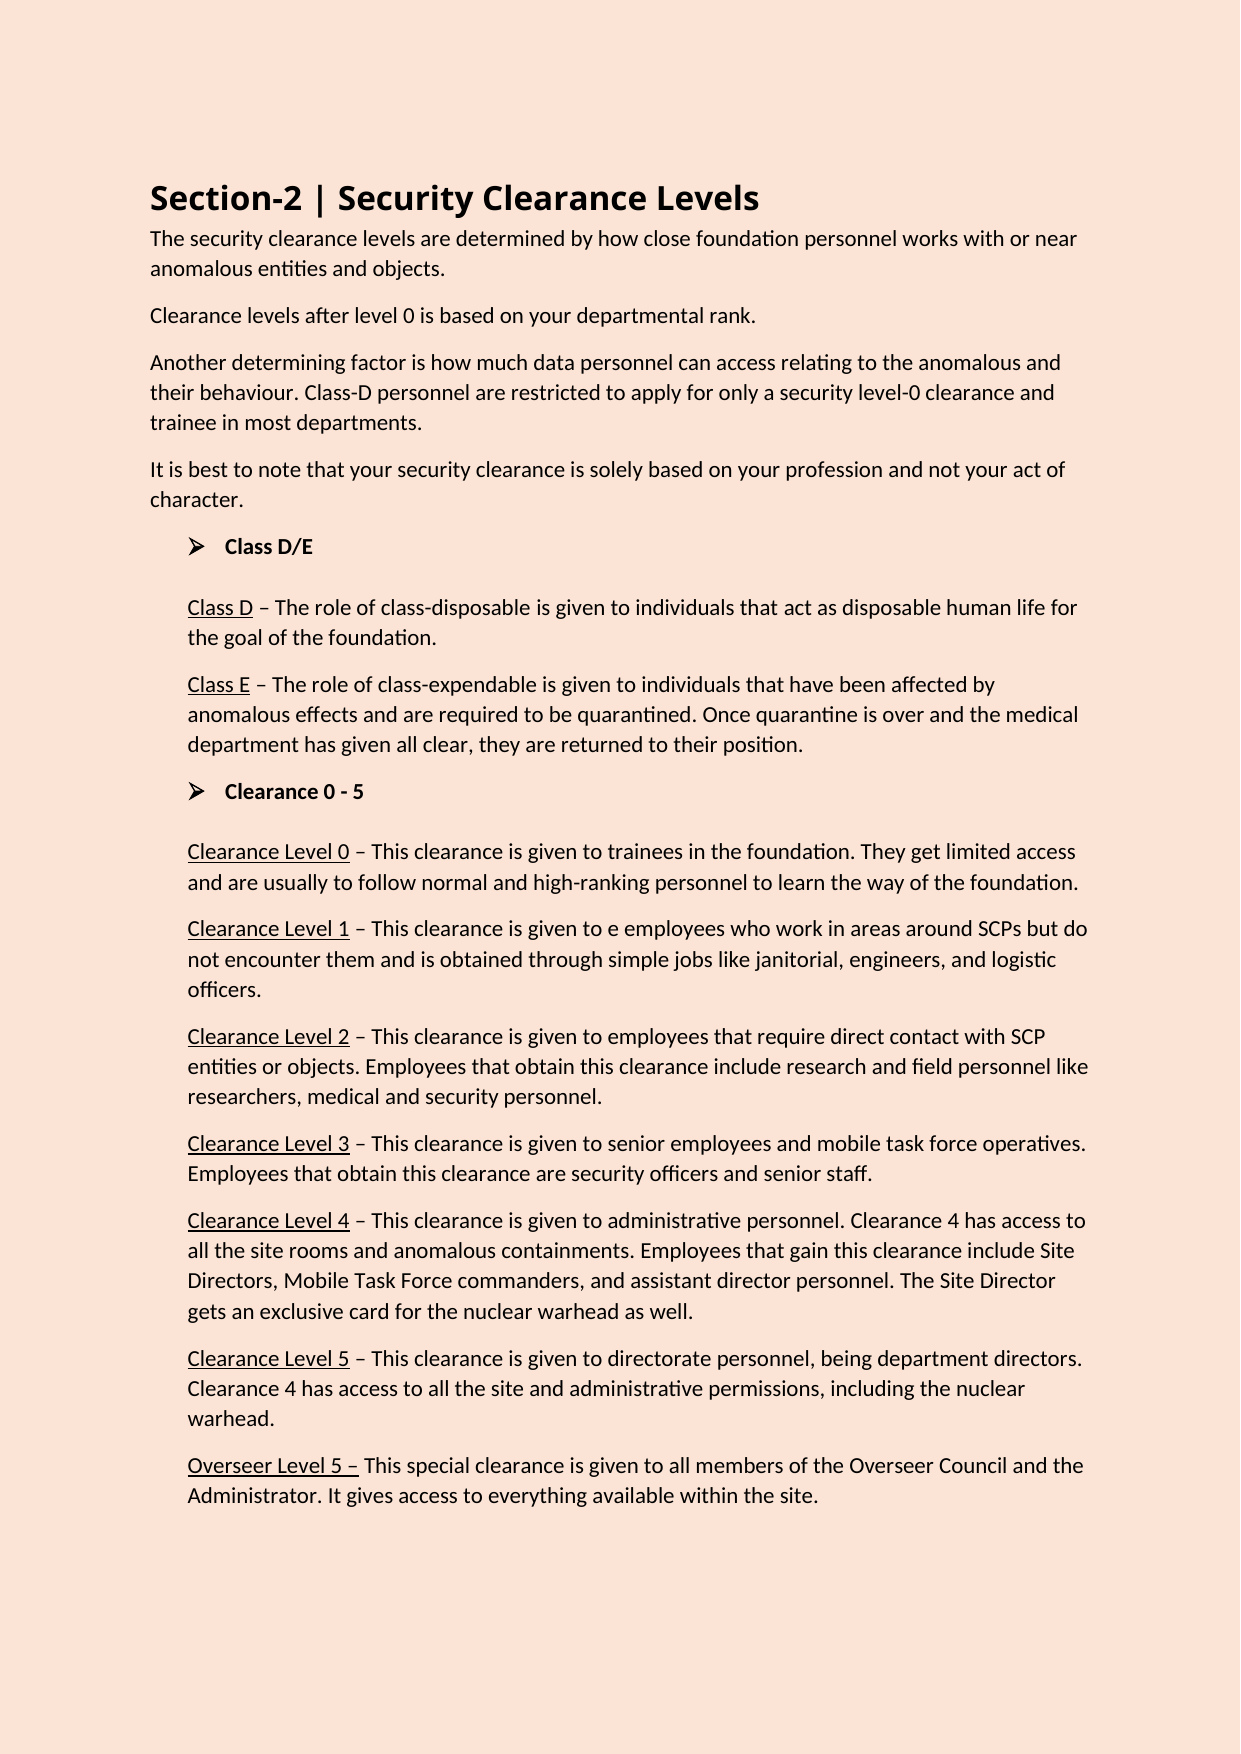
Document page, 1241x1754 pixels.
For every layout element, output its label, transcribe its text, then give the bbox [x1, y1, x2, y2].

text Class E – The role of class-expendable is given to individuals that have been affected by anomalous effects and are required to be quarantined. Once quarantine is over and the medical department has given all clear, they are returned to their position. [187, 670, 1090, 758]
subtitle Section-2 | Security Clearance Levels [150, 175, 1090, 220]
text Clearance Level 0 – This clearance is given to trainees in the foundation. They get limited access and are usually to follow normal and high-ranking personnel to learn the way of the foundation. [187, 837, 1090, 896]
text Clearance Level 4 – This clearance is given to administrative personnel. Clearance 4 has access to all the site rooms and anomalous containments. Employees that gain this clearance include Site Directors, Mobile Task Force commanders, and assistant director personnel. The Site Director gets an exclusive card for the nuclear warhead as well. [187, 1206, 1090, 1325]
list Class D/E [187, 532, 1090, 560]
text Clearance Level 1 – This clearance is given to e employees who work in areas around SCPs but do not encounter them and is obtained through simple jobs like janitorial, engineers, and logistic officers. [187, 914, 1090, 1003]
text It is best to note that your security clearance is solely based on your profession and not your act of character. [150, 455, 1090, 513]
text Clearance Level 2 – This clearance is given to employees that require direct contact with SCP entities or objects. Employees that obtain this clearance include research and field personnel like researchers, medical and security personnel. [187, 1022, 1090, 1110]
text Clearance levels after level 0 is based on your departmental rank. [150, 301, 1090, 329]
list Clearance 0 - 5 [187, 777, 1090, 805]
text Another determining factor is how much data personnel can access relating to the anomalous and their behaviour. Class-D personnel are restricted to apply for only a security level-0 clearance and trainee in most departments. [150, 348, 1090, 436]
text Overseer Level 5 – This special clearance is given to all members of the Overseer Council and the Administrator. It gives access to everything available within the site. [187, 1451, 1090, 1509]
text Clearance Level 5 – This clearance is given to directorate personnel, being department directors. Clearance 4 has access to all the site and administrative permissions, including the nuclear warhead. [187, 1344, 1090, 1432]
text Clearance Level 3 – This clearance is given to senior employees and mobile task force operatives. Employees that obtain this clearance are security officers and senior staff. [187, 1129, 1090, 1187]
text The security clearance levels are determined by how close foundation personnel works with or near anomalous entities and objects. [150, 224, 1090, 282]
text Class D – The role of class-disposable is given to individuals that act as disposable human life for the goal of the foundation. [187, 593, 1090, 651]
